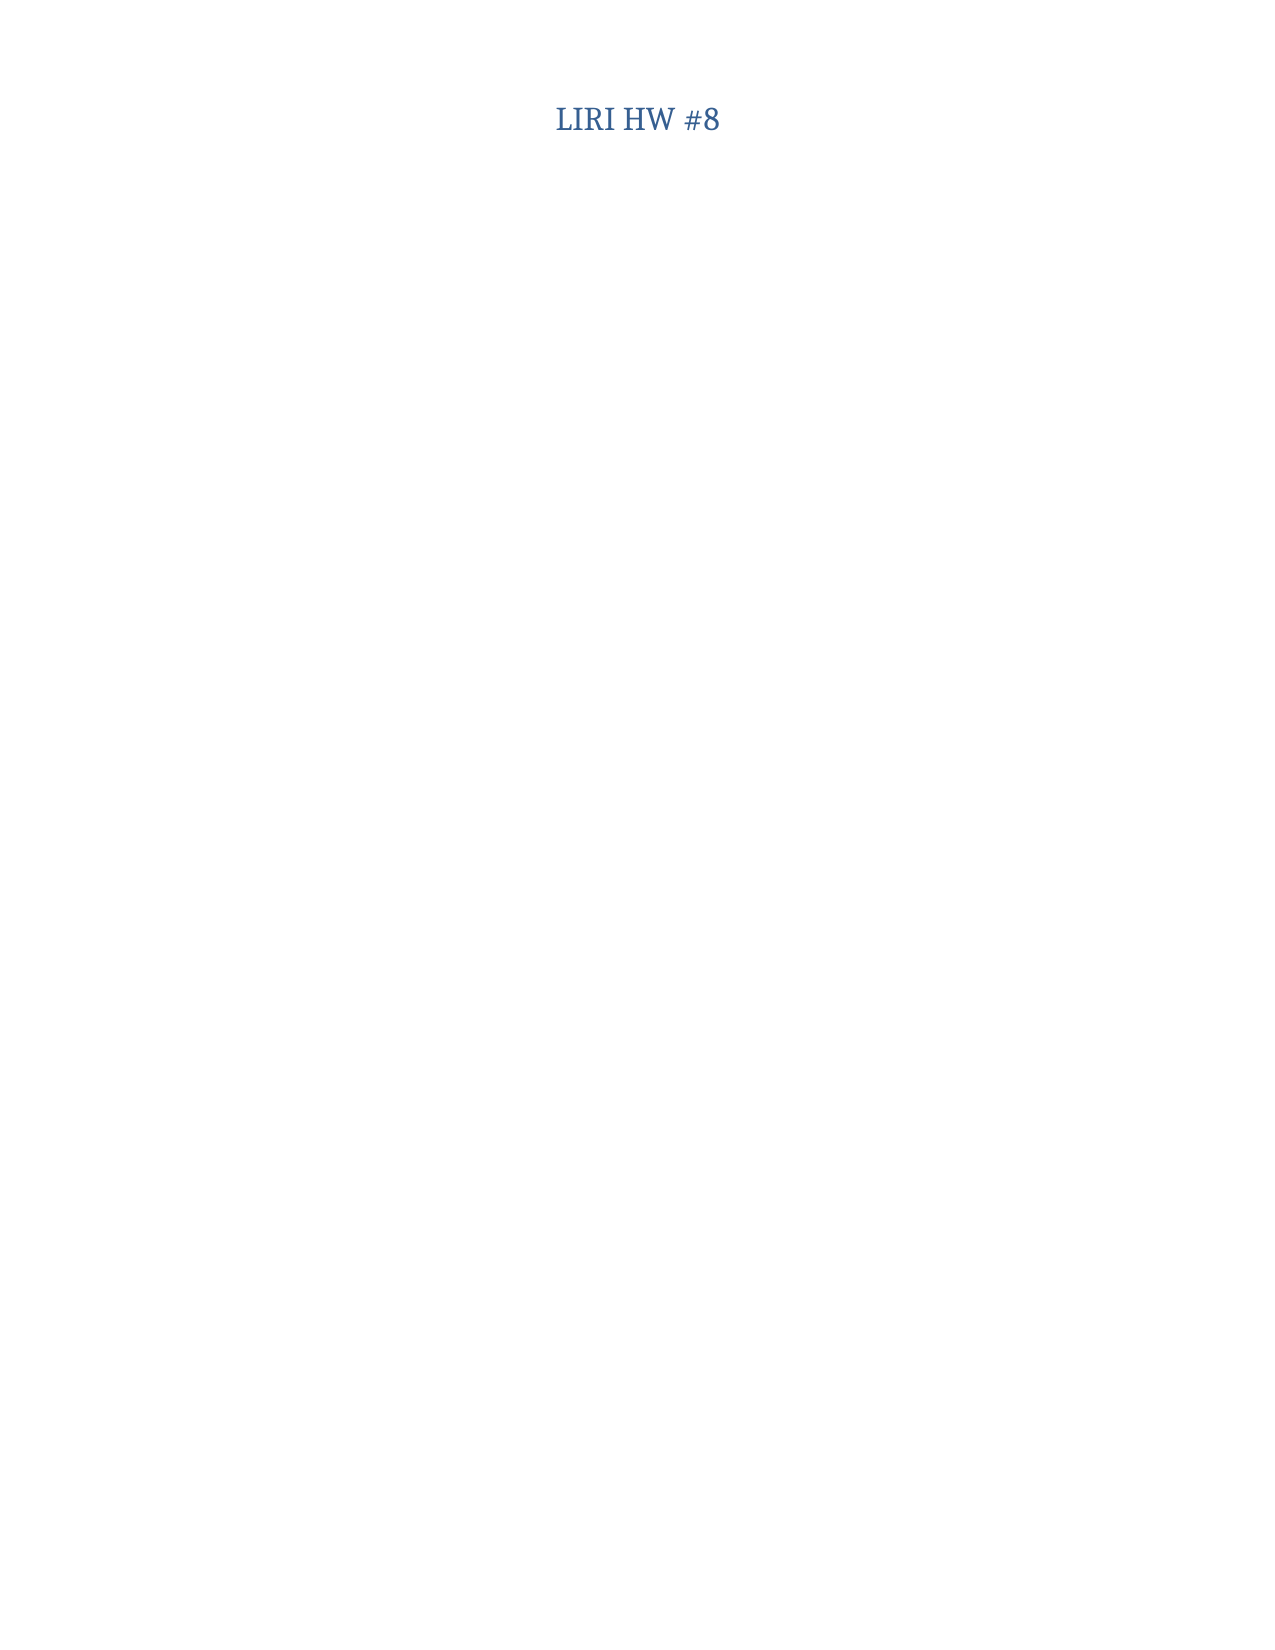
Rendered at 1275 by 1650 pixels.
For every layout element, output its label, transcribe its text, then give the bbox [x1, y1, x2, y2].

subtitle LIRI HW #8 [75, 100, 1200, 138]
